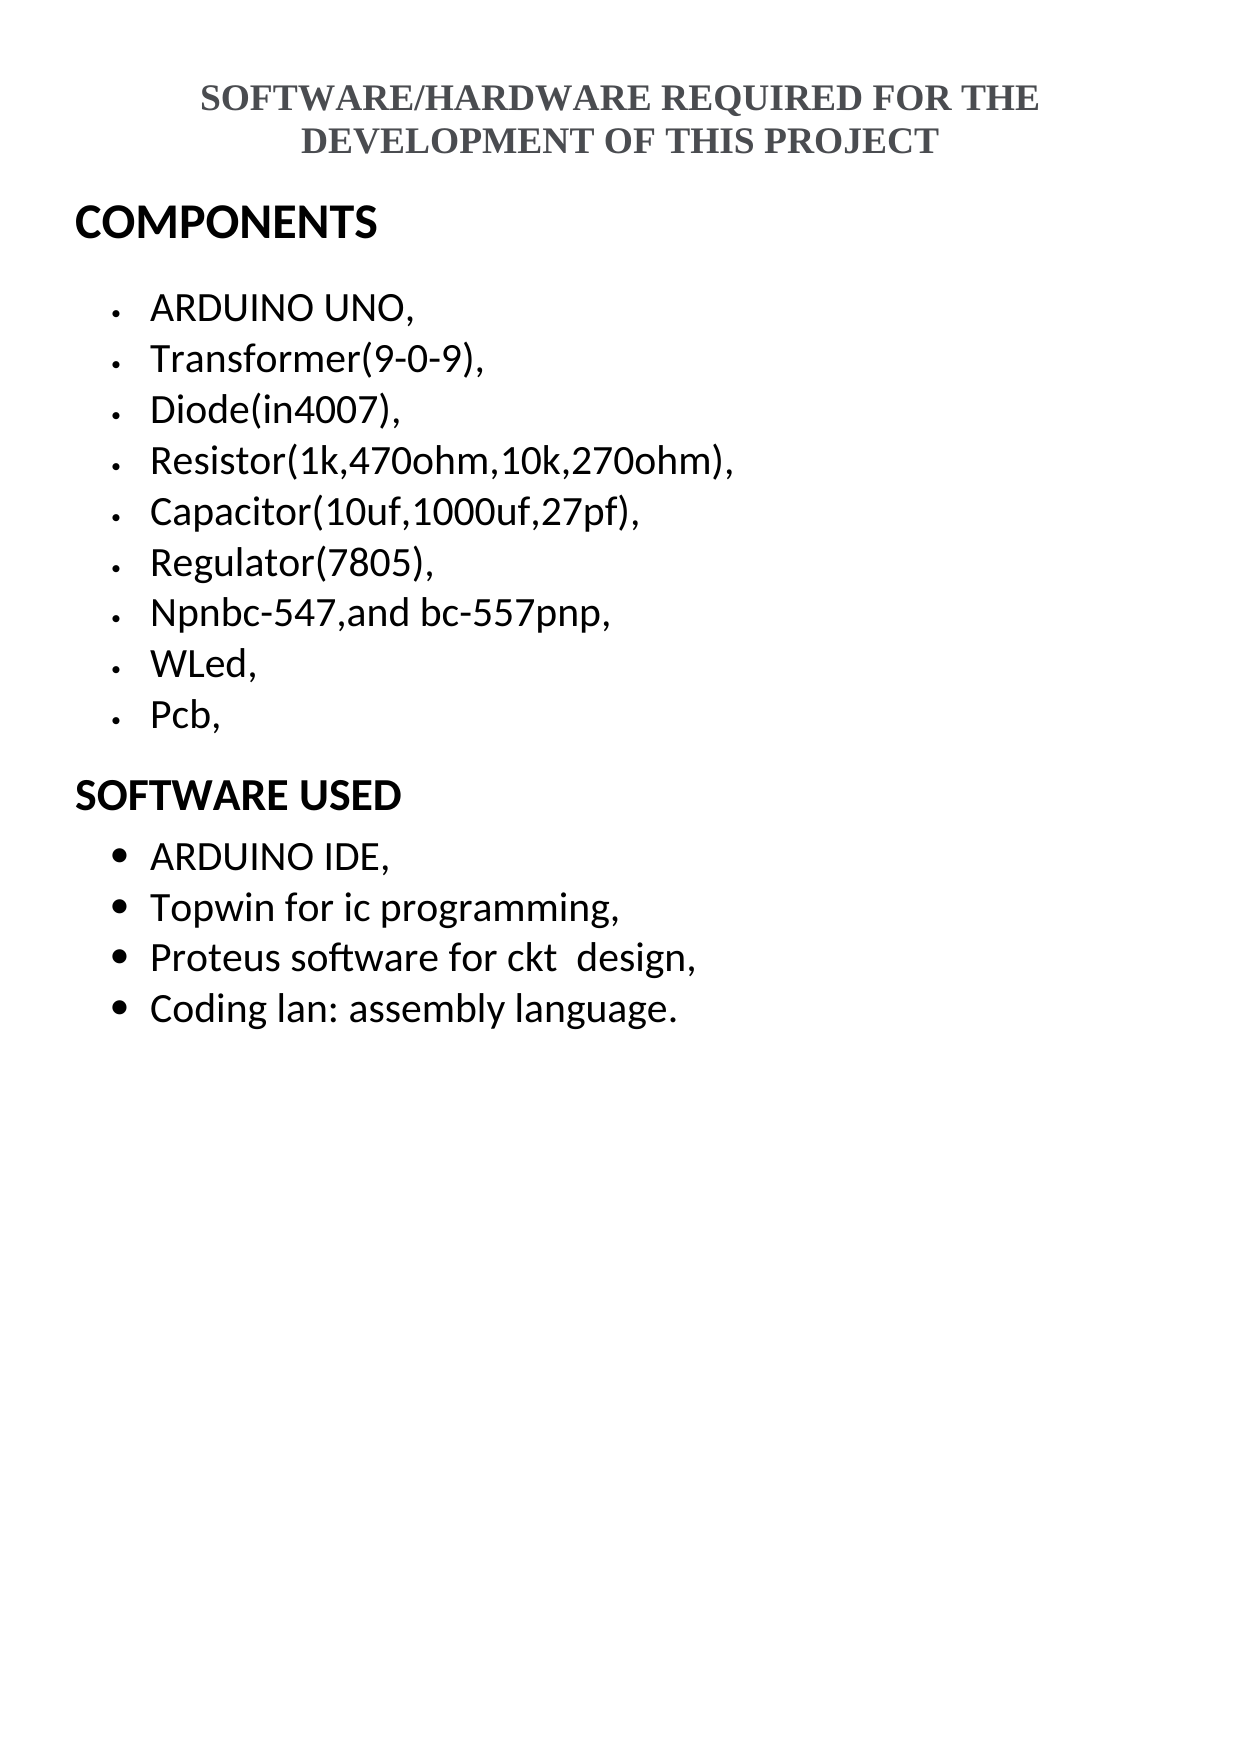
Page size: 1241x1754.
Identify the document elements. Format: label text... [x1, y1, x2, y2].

list Npnbc-547,and bc-557pnp, [112, 586, 1165, 637]
list WLed, [112, 637, 1165, 688]
list Capacitor(10uf,1000uf,27pf), [112, 485, 1165, 536]
list ARDUINO UNO, [112, 281, 1165, 332]
list Pcb, [112, 688, 1165, 739]
text COMPONENTS [75, 190, 1165, 251]
list Resistor(1k,470ohm,10k,270ohm), [112, 434, 1165, 485]
list Proteus software for ckt design, [112, 931, 1165, 982]
list Transformer(9-0-9), [112, 332, 1165, 383]
list ARDUINO IDE, [112, 830, 1165, 881]
list Regulator(7805), [112, 536, 1165, 586]
text SOFTWARE USED [75, 766, 1165, 821]
list Topwin for ic programming, [112, 881, 1165, 931]
list Diode(in4007), [112, 383, 1165, 434]
list Coding lan: assembly language. [112, 982, 1165, 1033]
text SOFTWARE/HARDWARE REQUIRED FOR THE DEVELOPMENT OF THIS PROJECT [75, 75, 1165, 161]
